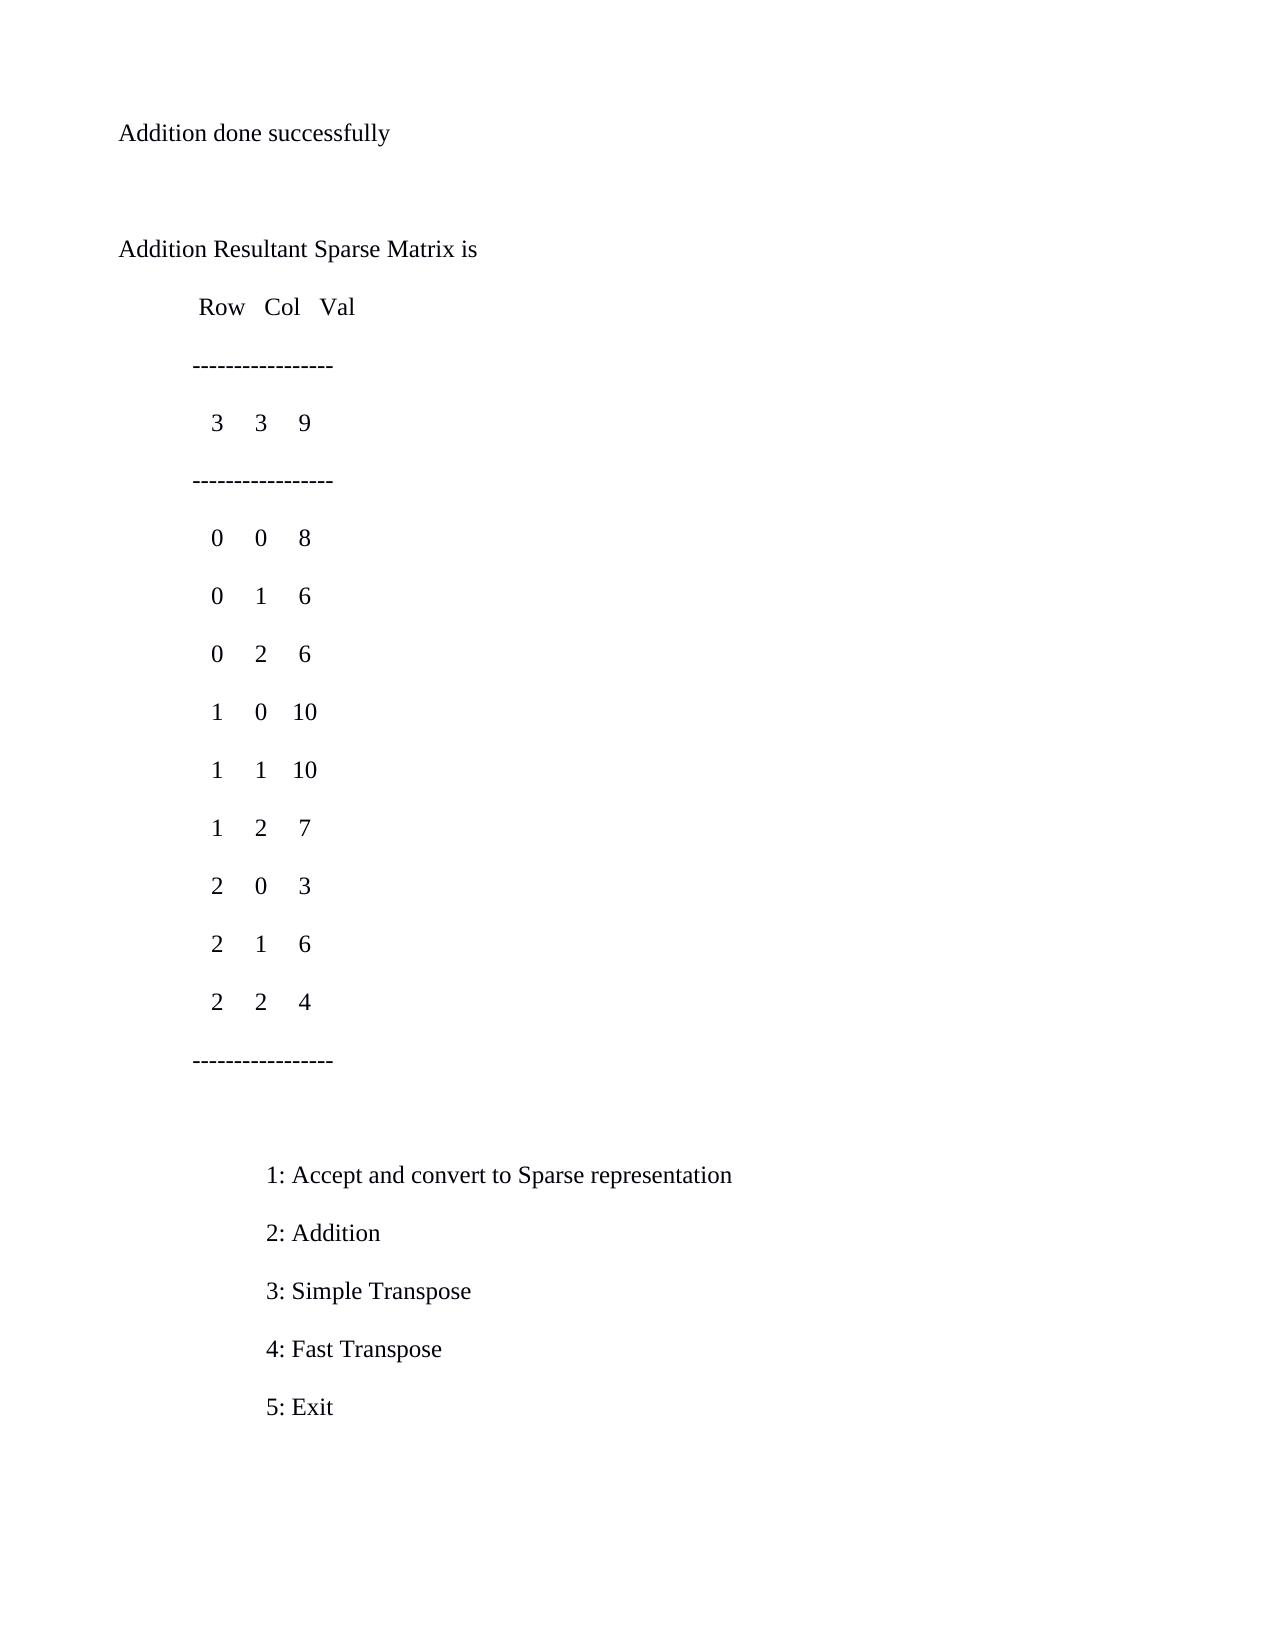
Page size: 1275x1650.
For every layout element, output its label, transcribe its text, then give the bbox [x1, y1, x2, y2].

text Row Col Val [118, 292, 1157, 321]
text 1: Accept and convert to Sparse representation [118, 1161, 1157, 1189]
text 2: Addition [118, 1218, 1157, 1247]
text 2 2 4 [118, 987, 1157, 1016]
text 4: Fast Transpose [118, 1334, 1157, 1363]
text 5: Exit [118, 1392, 1157, 1421]
text Addition done successfully [118, 118, 1157, 147]
text ----------------- [118, 1045, 1157, 1073]
text 2 0 3 [118, 871, 1157, 900]
text ----------------- [118, 350, 1157, 378]
text 3: Simple Transpose [118, 1276, 1157, 1305]
text Addition Resultant Sparse Matrix is [118, 234, 1157, 263]
text 0 0 8 [118, 523, 1157, 552]
text 1 1 10 [118, 755, 1157, 784]
text 1 0 10 [118, 697, 1157, 726]
text 2 1 6 [118, 929, 1157, 958]
text 3 3 9 [118, 408, 1157, 436]
text 1 2 7 [118, 813, 1157, 842]
text 0 1 6 [118, 581, 1157, 610]
text ----------------- [118, 466, 1157, 494]
text 0 2 6 [118, 639, 1157, 668]
